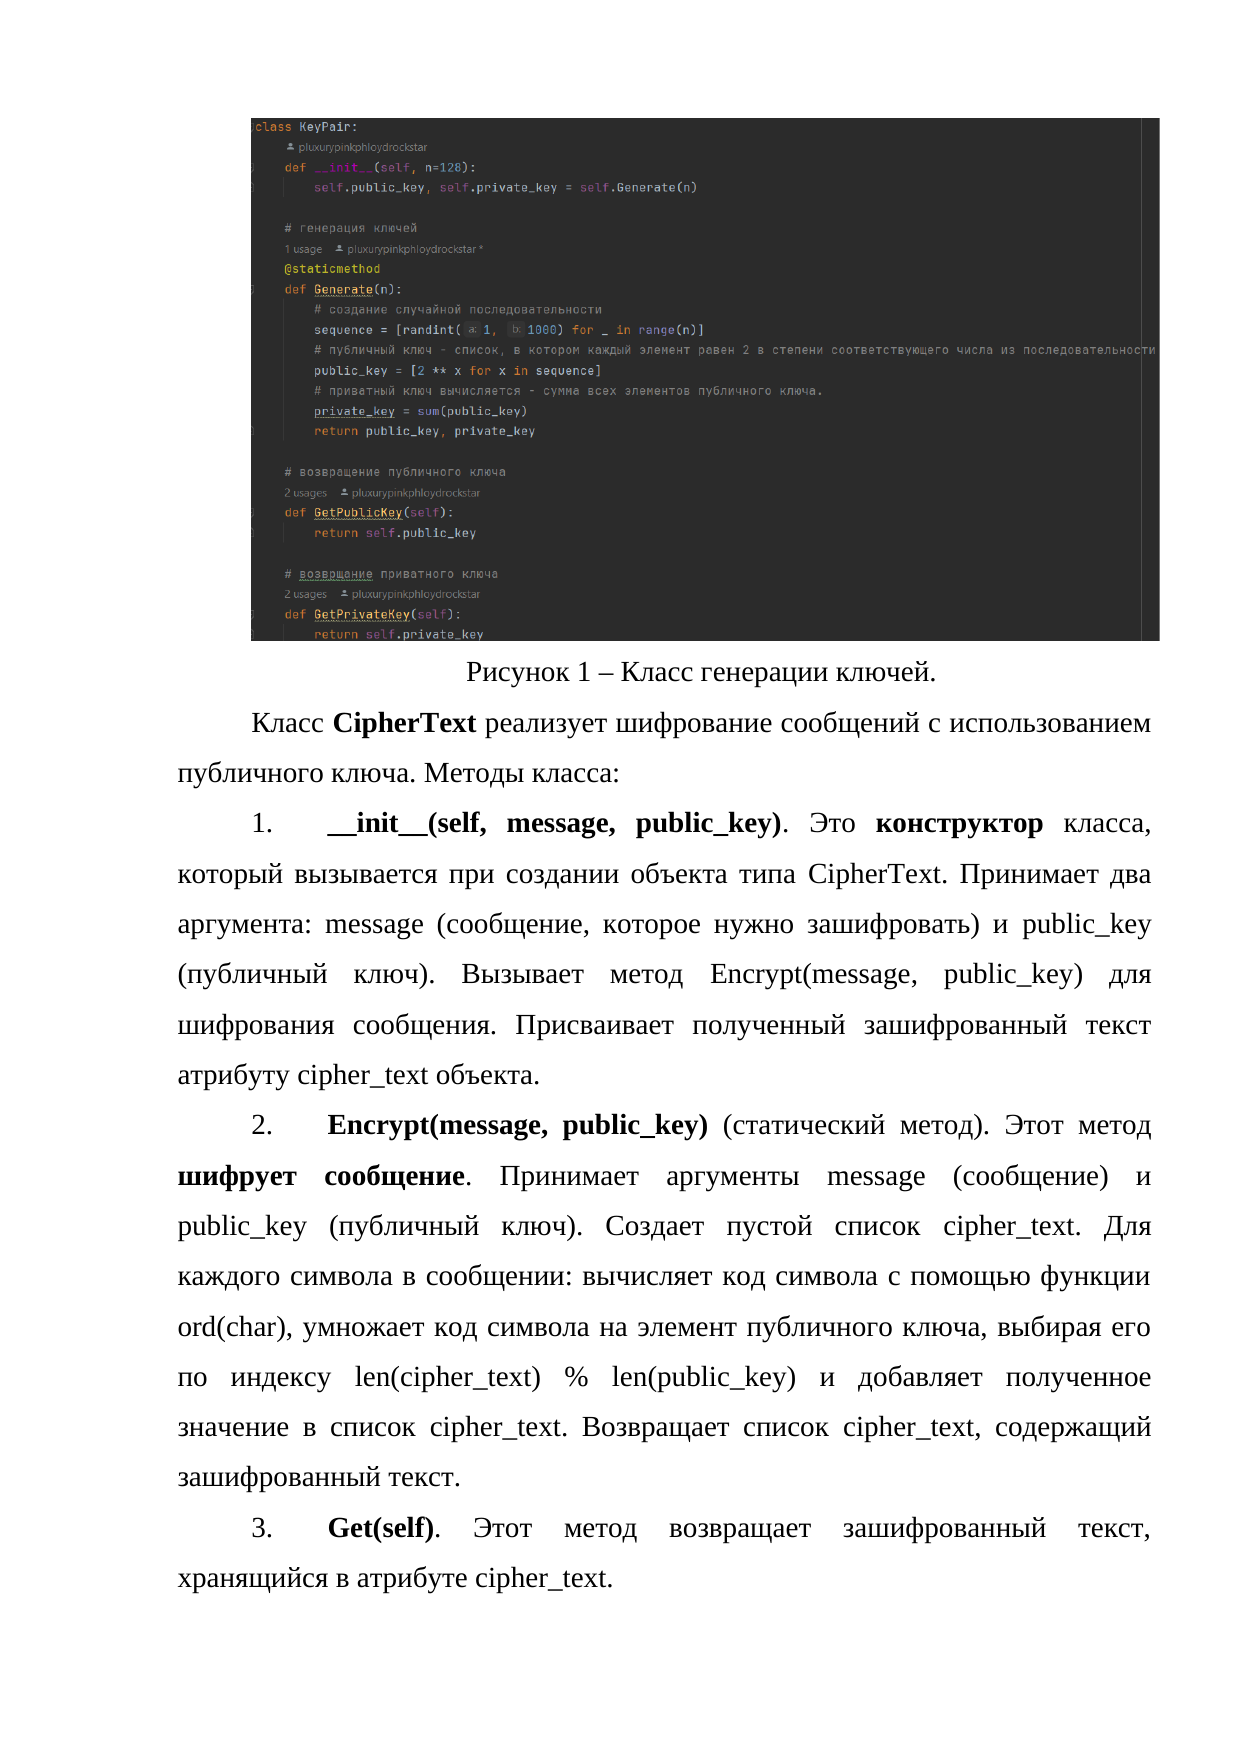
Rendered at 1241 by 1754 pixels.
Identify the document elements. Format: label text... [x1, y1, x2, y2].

picture [251, 118, 1160, 641]
list __init__(self, message, public_key). Это конструктор класса, который вызывается при создании объекта типа CipherText. Принимает два аргумента: message (сообщение, которое нужно зашифровать) и public_key (публичный ключ). Вызывает метод Encrypt(message, public_key) для шифрования сообщения. Присваивает полученный зашифрованный текст атрибуту cipher_text объекта. [177, 806, 1152, 1091]
list Encrypt(message, public_key) (статический метод). Этот метод шифрует сообщение. Принимает аргументы message (сообщение) и public_key (публичный ключ). Создает пустой список cipher_text. Для каждого символа в сообщении: вычисляет код символа с помощью функции ord(char), умножает код символа на элемент публичного ключа, выбирая его по индексу len(cipher_text) % len(public_key) и добавляет полученное значение в список cipher_text. Возвращает список cipher_text, содержащий зашифрованный текст. [177, 1107, 1152, 1493]
text Рисунок 1 – Класс генерации ключей. [177, 654, 1152, 688]
list Get(self). Этот метод возвращает зашифрованный текст, хранящийся в атрибуте cipher_text. [177, 1510, 1152, 1594]
text Класс CipherText реализует шифрование сообщений с использованием публичного ключа. Методы класса: [177, 705, 1152, 789]
